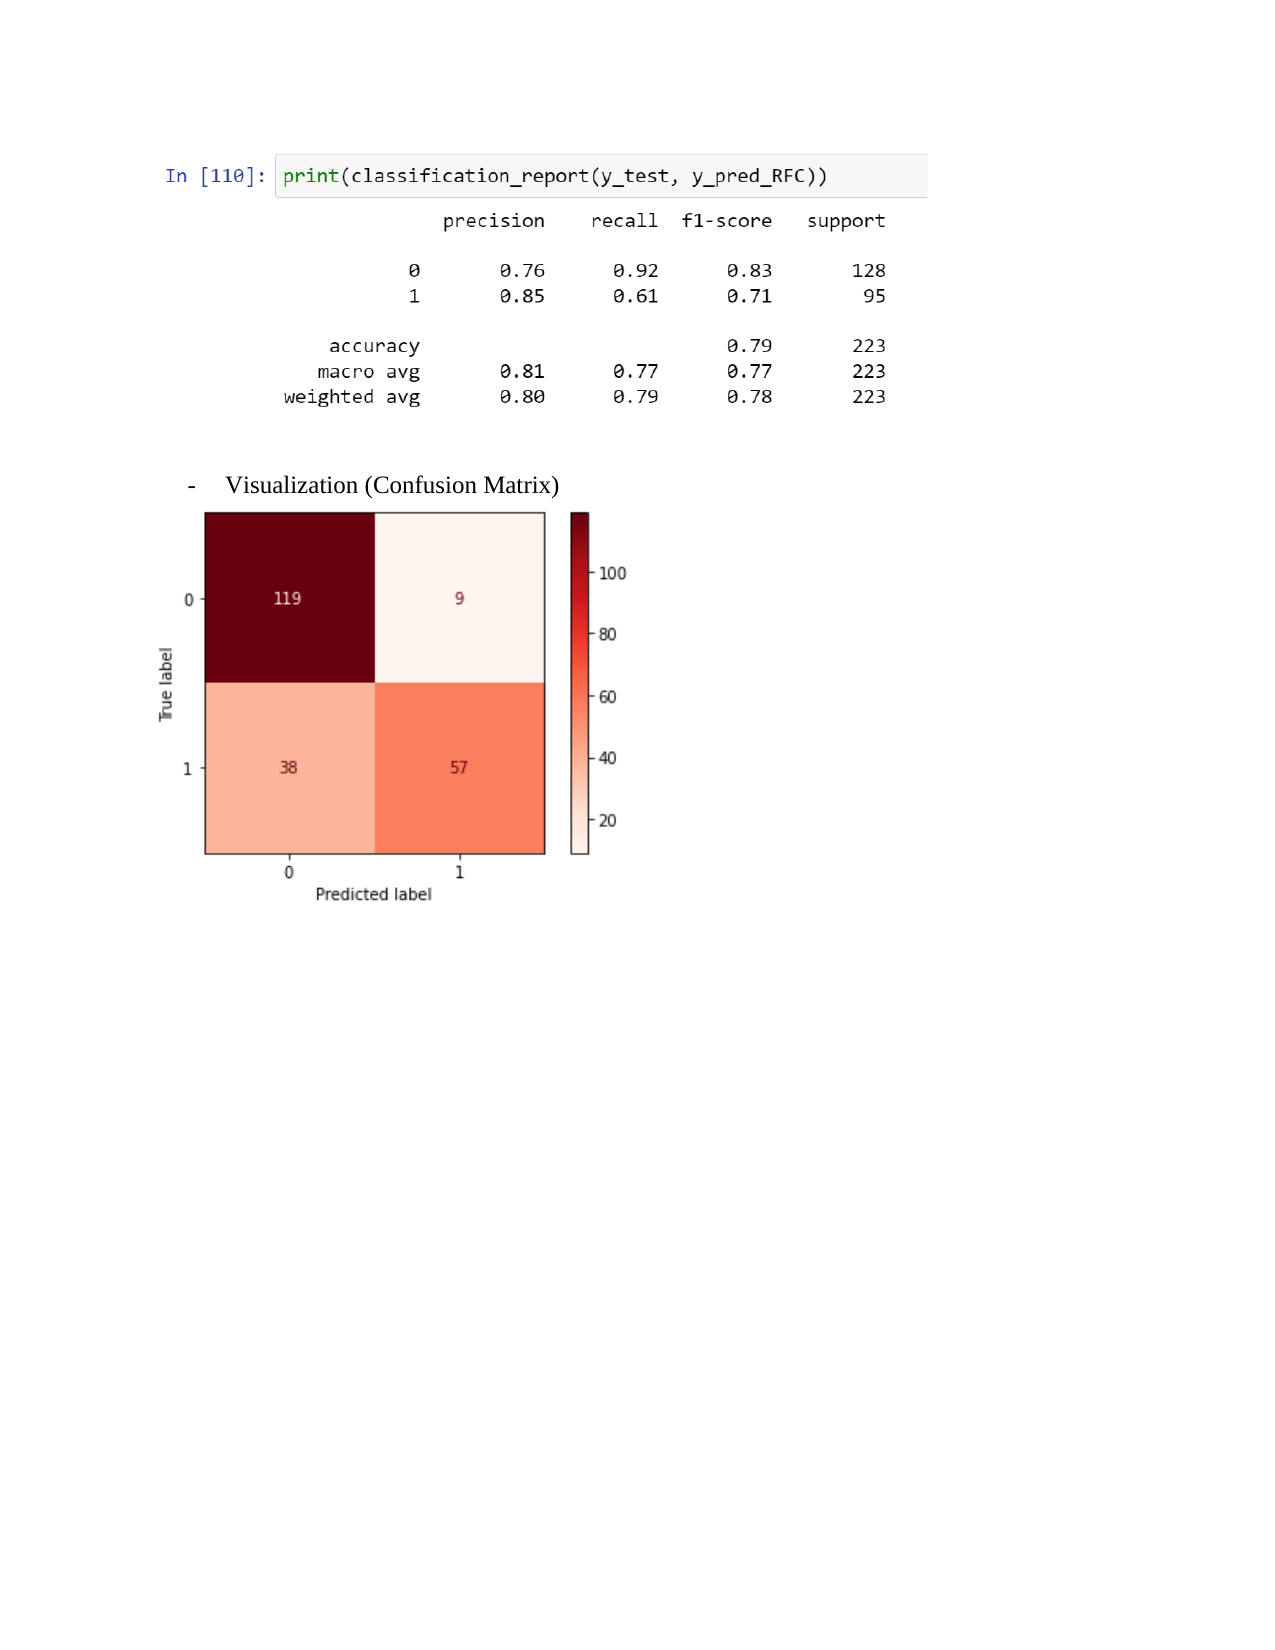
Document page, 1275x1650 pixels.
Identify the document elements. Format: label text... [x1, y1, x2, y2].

list Visualization (Confusion Matrix) [187, 470, 1125, 499]
picture [150, 150, 928, 434]
picture [150, 503, 638, 913]
